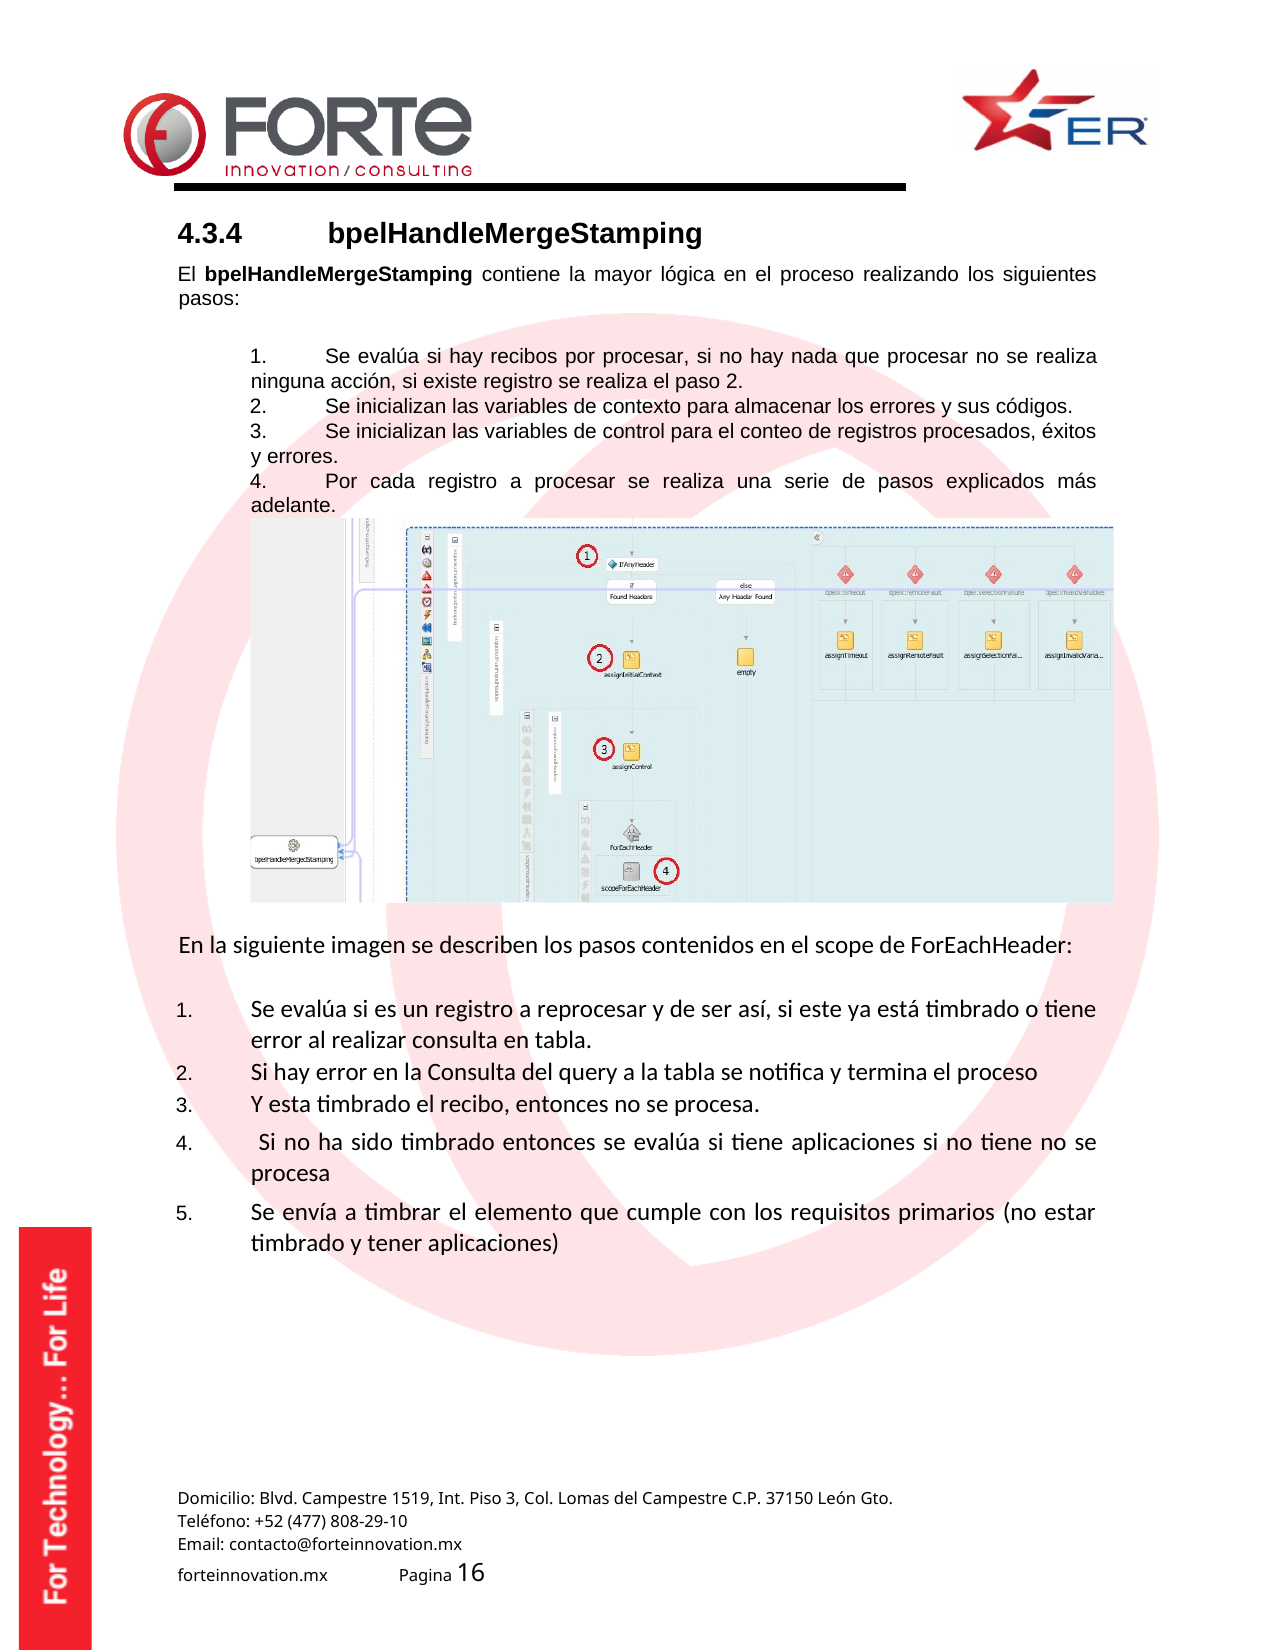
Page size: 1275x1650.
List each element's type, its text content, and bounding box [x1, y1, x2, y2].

list Se evalúa si hay recibos por procesar, si no hay nada que procesar no se realiza ninguna acción, si existe registro se realiza el paso 2. [249, 344, 1098, 393]
list Si no ha sido timbrado entonces se evalúa si tiene aplicaciones si no tiene no se procesa [176, 1126, 1098, 1188]
list Se inicializan las variables de contexto para almacenar los errores y sus códigos. [249, 394, 1098, 418]
picture [123, 93, 472, 176]
text En la siguiente imagen se describen los pasos contenidos en el scope de ForEachHeader: [178, 929, 1098, 960]
list Se evalúa si es un registro a reprocesar y de ser así, si este ya está timbrado o tiene error al realizar consulta en tabla. [176, 993, 1098, 1054]
picture [953, 67, 1157, 152]
list Se envía a timbrar el elemento que cumple con los requisitos primarios (no estar timbrado y tener aplicaciones) [176, 1196, 1098, 1258]
picture [250, 518, 1114, 903]
list Si hay error en la Consulta del query a la tabla se notifica y termina el proceso [176, 1056, 1098, 1086]
list Por cada registro a procesar se realiza una serie de pasos explicados más adelante. [249, 468, 1098, 517]
list Y esta timbrado el recibo, entonces no se procesa. [176, 1088, 1098, 1118]
list Se inicializan las variables de control para el conteo de registros procesados, éxitos y errores. [249, 419, 1098, 467]
text El bpelHandleMergeStamping contiene la mayor lógica en el proceso realizando los siguientes pasos: [177, 261, 1098, 310]
subtitle bpelHandleMergeStamping [177, 216, 1098, 250]
